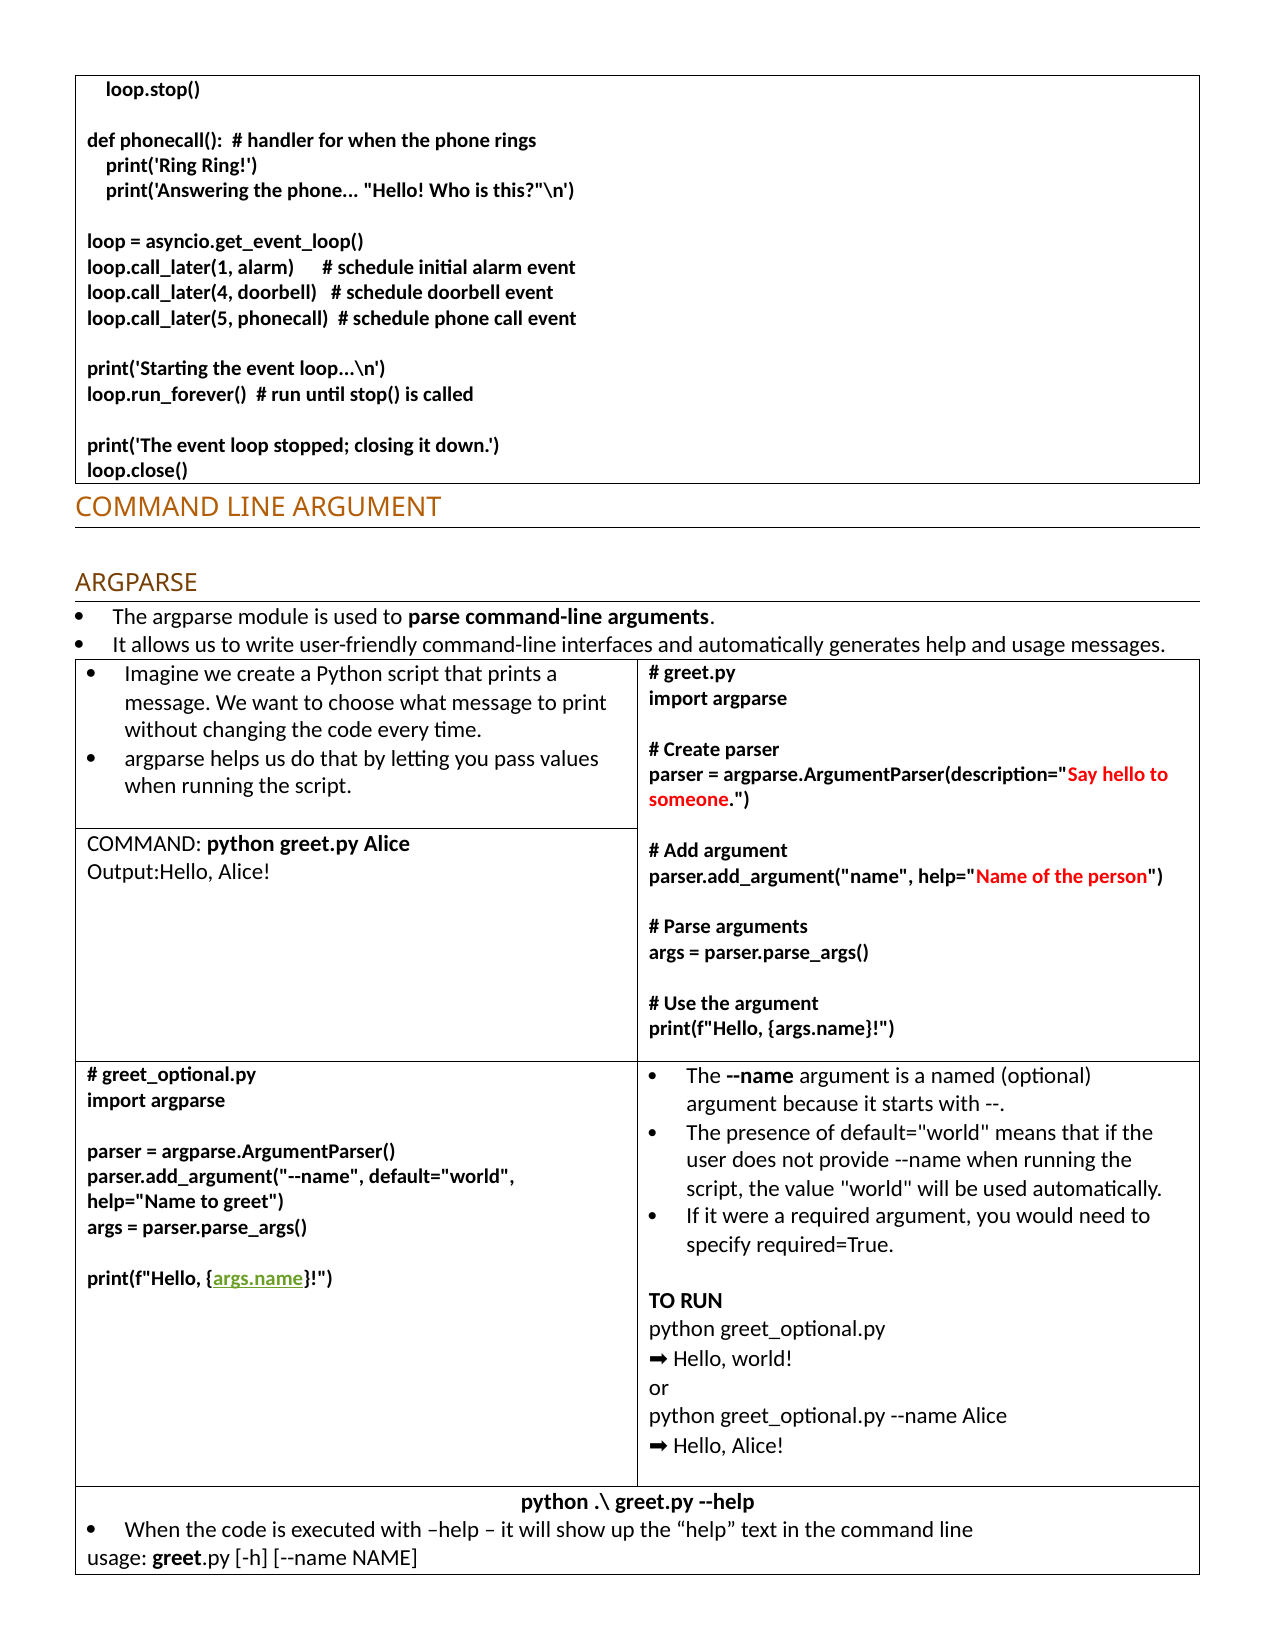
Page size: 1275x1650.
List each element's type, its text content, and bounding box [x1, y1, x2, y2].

table_cell The --name argument is a named (optional) argument because it starts with --. The presence of default="world" means that if the user does not provide --name when running the script, the value "world" will be used automatically. If it were a required argument, you would need to specify required=True. TO RUN python greet_optional.py ➡️ Hello, world! or python greet_optional.py --name Alice ➡️ Hello, Alice! [638, 1062, 1199, 1486]
table_cell COMMAND: python greet.py Alice Output:Hello, Alice! [76, 829, 637, 1061]
list The argparse module is used to parse command-line arguments. [75, 602, 1200, 631]
subtitle COMMAND LINE ARGUMENT [75, 488, 1200, 527]
subtitle ARGPARSE [75, 565, 1200, 601]
list It allows us to write user-friendly command-line interfaces and automatically generates help and usage messages. [75, 631, 1200, 658]
table_cell # greet_optional.py import argparse parser = argparse.ArgumentParser() parser.add_argument("--name", default="world", help="Name to greet") args = parser.parse_args() print(f"Hello, {args.name}!") [76, 1062, 637, 1486]
table_header # greet.py import argparse # Create parser parser = argparse.ArgumentParser(description="Say hello to someone.") # Add argument parser.add_argument("name", help="Name of the person") # Parse arguments args = parser.parse_args() # Use the argument print(f"Hello, {args.name}!") [638, 660, 1199, 1061]
table_header Imagine we create a Python script that prints a message. We want to choose what message to print without changing the code every time. argparse helps us do that by letting you pass values when running the script. [76, 660, 637, 828]
